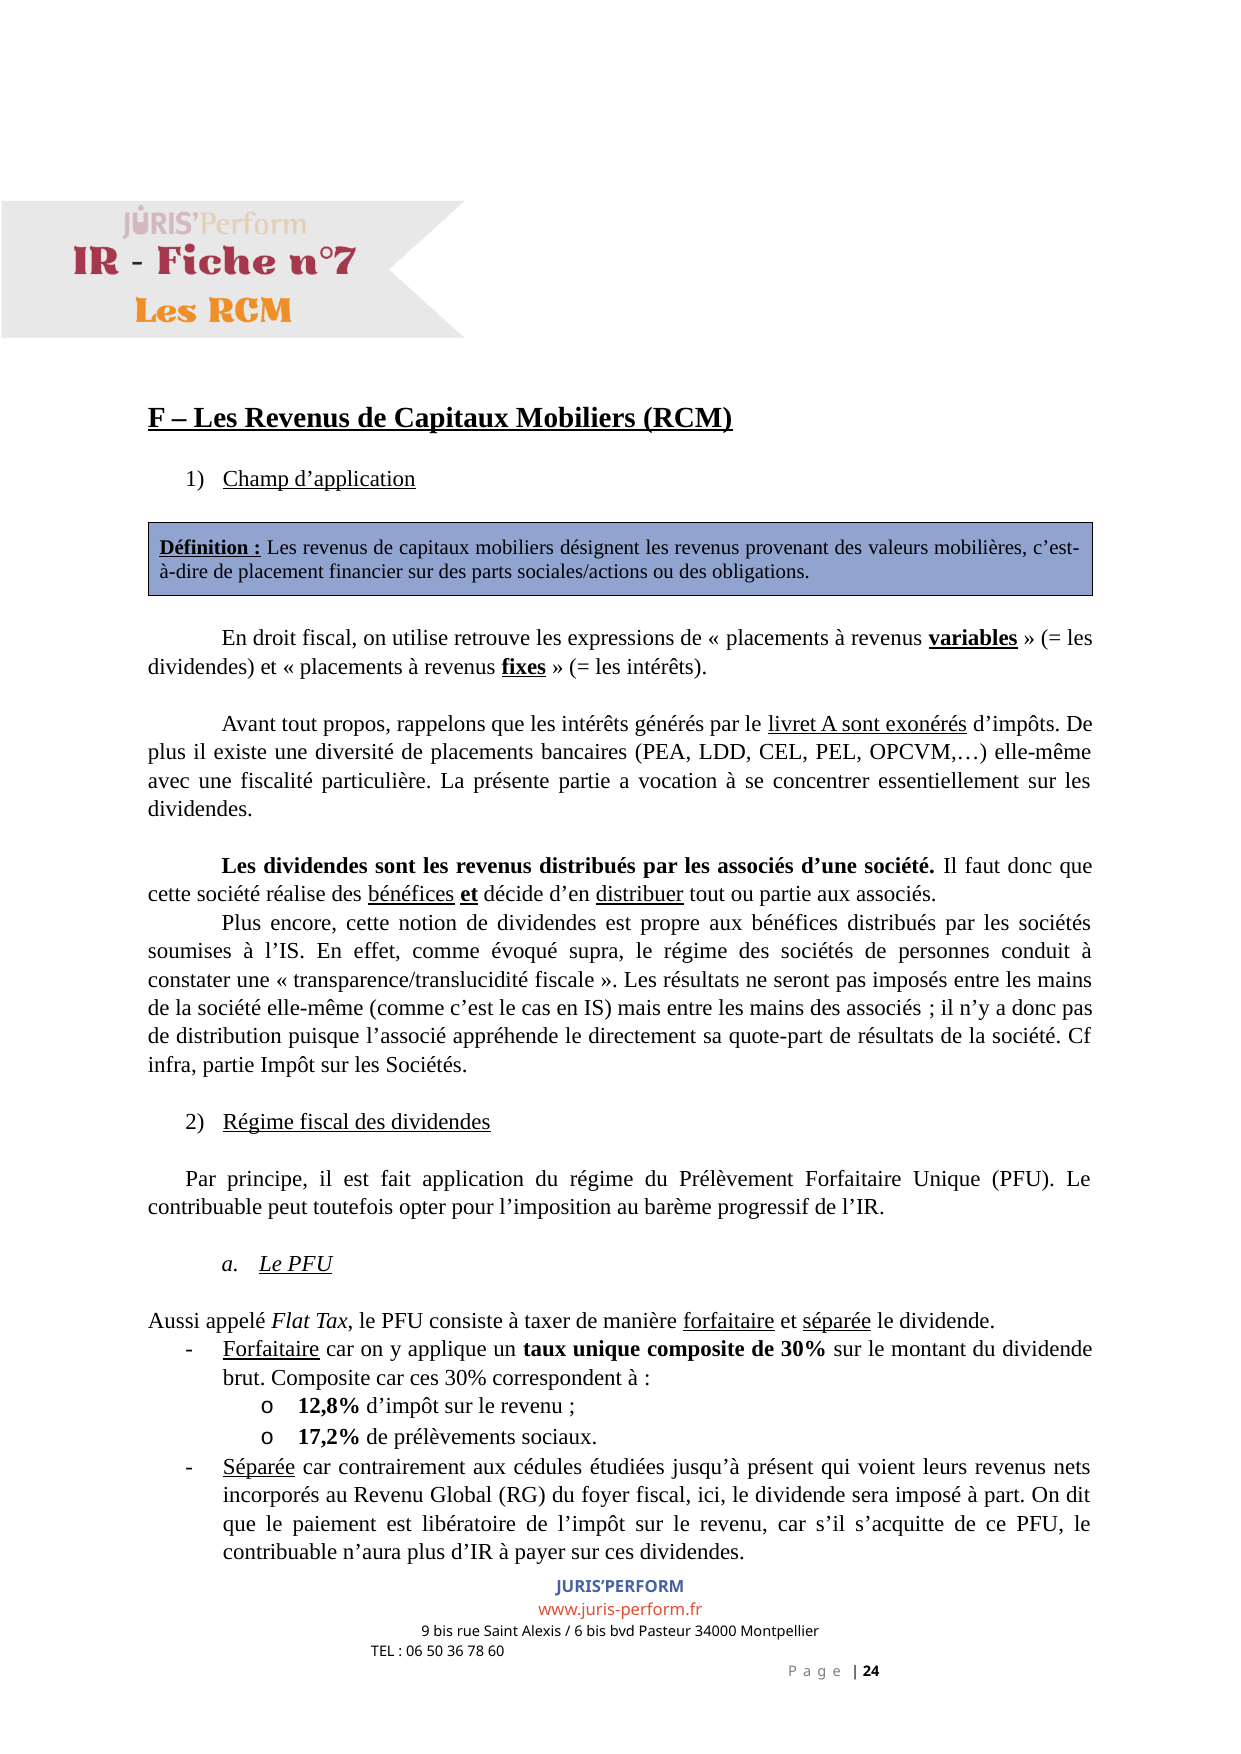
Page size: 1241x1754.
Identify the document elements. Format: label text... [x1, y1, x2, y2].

list Séparée car contrairement aux cédules étudiées jusqu’à présent qui voient leurs revenus nets incorporés au Revenu Global (RG) du foyer fiscal, ici, le dividende sera imposé à part. On dit que le paiement est libératoire de l’impôt sur le revenu, car s’il s’acquitte de ce PFU, le contribuable n’aura plus d’IR à payer sur ces dividendes. [185, 1453, 1093, 1565]
text Aussi appelé Flat Tax, le PFU consiste à taxer de manière forfaitaire et séparée le dividende. [148, 1307, 1093, 1333]
picture [0, 200, 465, 342]
text Par principe, il est fait application du régime du Prélèvement Forfaitaire Unique (PFU). Le contribuable peut toutefois opter pour l’imposition au barème progressif de l’IR. [148, 1165, 1093, 1219]
list Le PFU [221, 1250, 1093, 1276]
text Les dividendes sont les revenus distribués par les associés d’une société. Il faut donc que cette société réalise des bénéfices et décide d’en distribuer tout ou partie aux associés. [148, 852, 1093, 907]
table_header Définition : Les revenus de capitaux mobiliers désignent les revenus provenant des valeurs mobilières, c’est-à-dire de placement financier sur des parts sociales/actions ou des obligations. [149, 523, 1092, 595]
text F – Les Revenus de Capitaux Mobiliers (RCM) [148, 400, 1093, 434]
list Régime fiscal des dividendes [185, 1108, 1093, 1134]
list 17,2% de prélèvements sociaux. [260, 1423, 1093, 1451]
text En droit fiscal, on utilise retrouve les expressions de « placements à revenus variables » (= les dividendes) et « placements à revenus fixes » (= les intérêts). [148, 624, 1093, 679]
list 12,8% d’impôt sur le revenu ; [260, 1392, 1093, 1421]
list Forfaitaire car on y applique un taux unique composite de 30% sur le montant du dividende brut. Composite car ces 30% correspondent à : [185, 1335, 1093, 1390]
text Plus encore, cette notion de dividendes est propre aux bénéfices distribués par les sociétés soumises à l’IS. En effet, comme évoqué supra, le régime des sociétés de personnes conduit à constater une « transparence/translucidité fiscale ». Les résultats ne seront pas imposés entre les mains de la société elle-même (comme c’est le cas en IS) mais entre les mains des associés ; il n’y a donc pas de distribution puisque l’associé appréhende le directement sa quote-part de résultats de la société. Cf infra, partie Impôt sur les Sociétés. [148, 909, 1093, 1077]
list Champ d’application [185, 465, 1093, 491]
text Avant tout propos, rappelons que les intérêts générés par le livret A sont exonérés d’impôts. De plus il existe une diversité de placements bancaires (PEA, LDD, CEL, PEL, OPCVM,…) elle-même avec une fiscalité particulière. La présente partie a vocation à se concentrer essentiellement sur les dividendes. [148, 710, 1093, 821]
